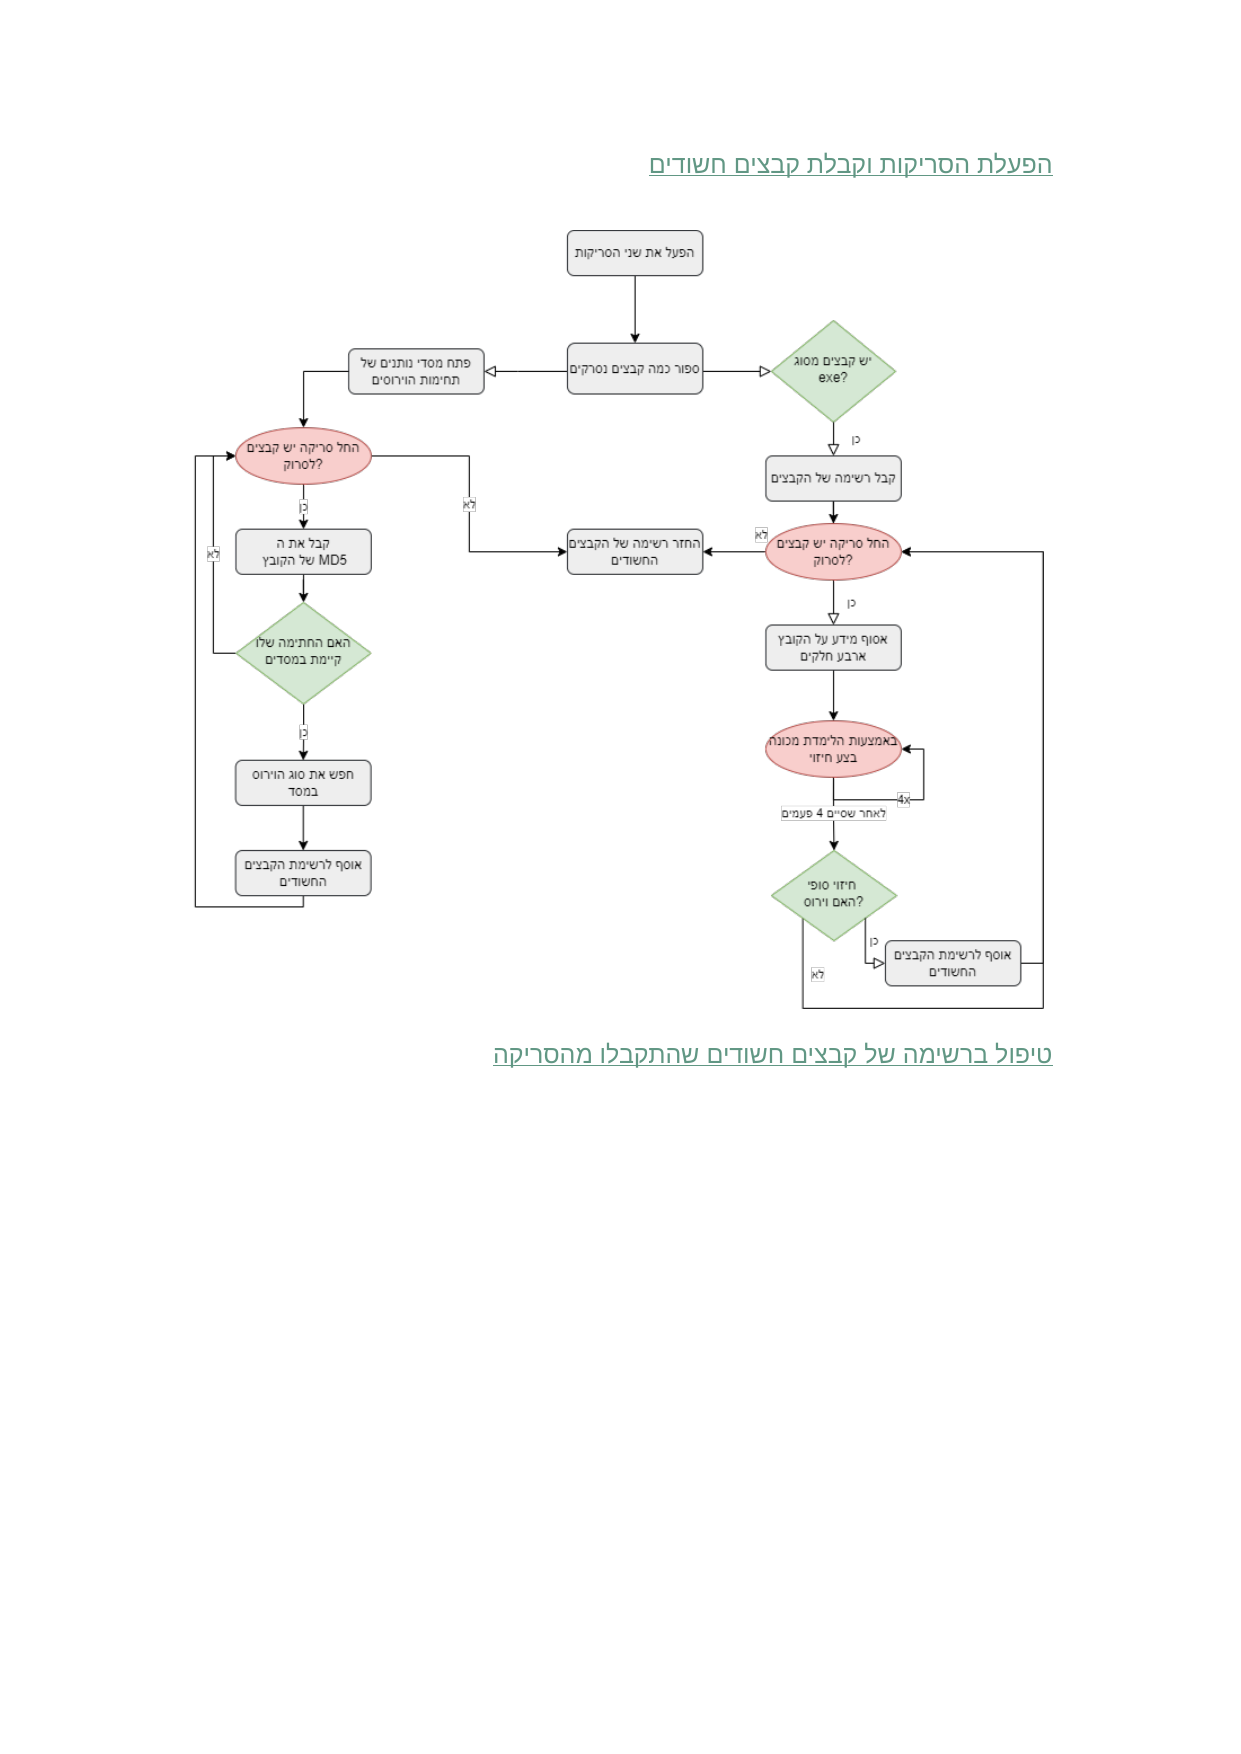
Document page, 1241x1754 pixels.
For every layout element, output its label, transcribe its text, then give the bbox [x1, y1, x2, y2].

subtitle הפעלת הסריקות וקבלת קבצים חשודים [187, 150, 1053, 179]
subtitle טיפול ברשימה של קבצים חשודים שהתקבלו מהסריקה [187, 1040, 1053, 1069]
picture [187, 230, 1053, 1018]
